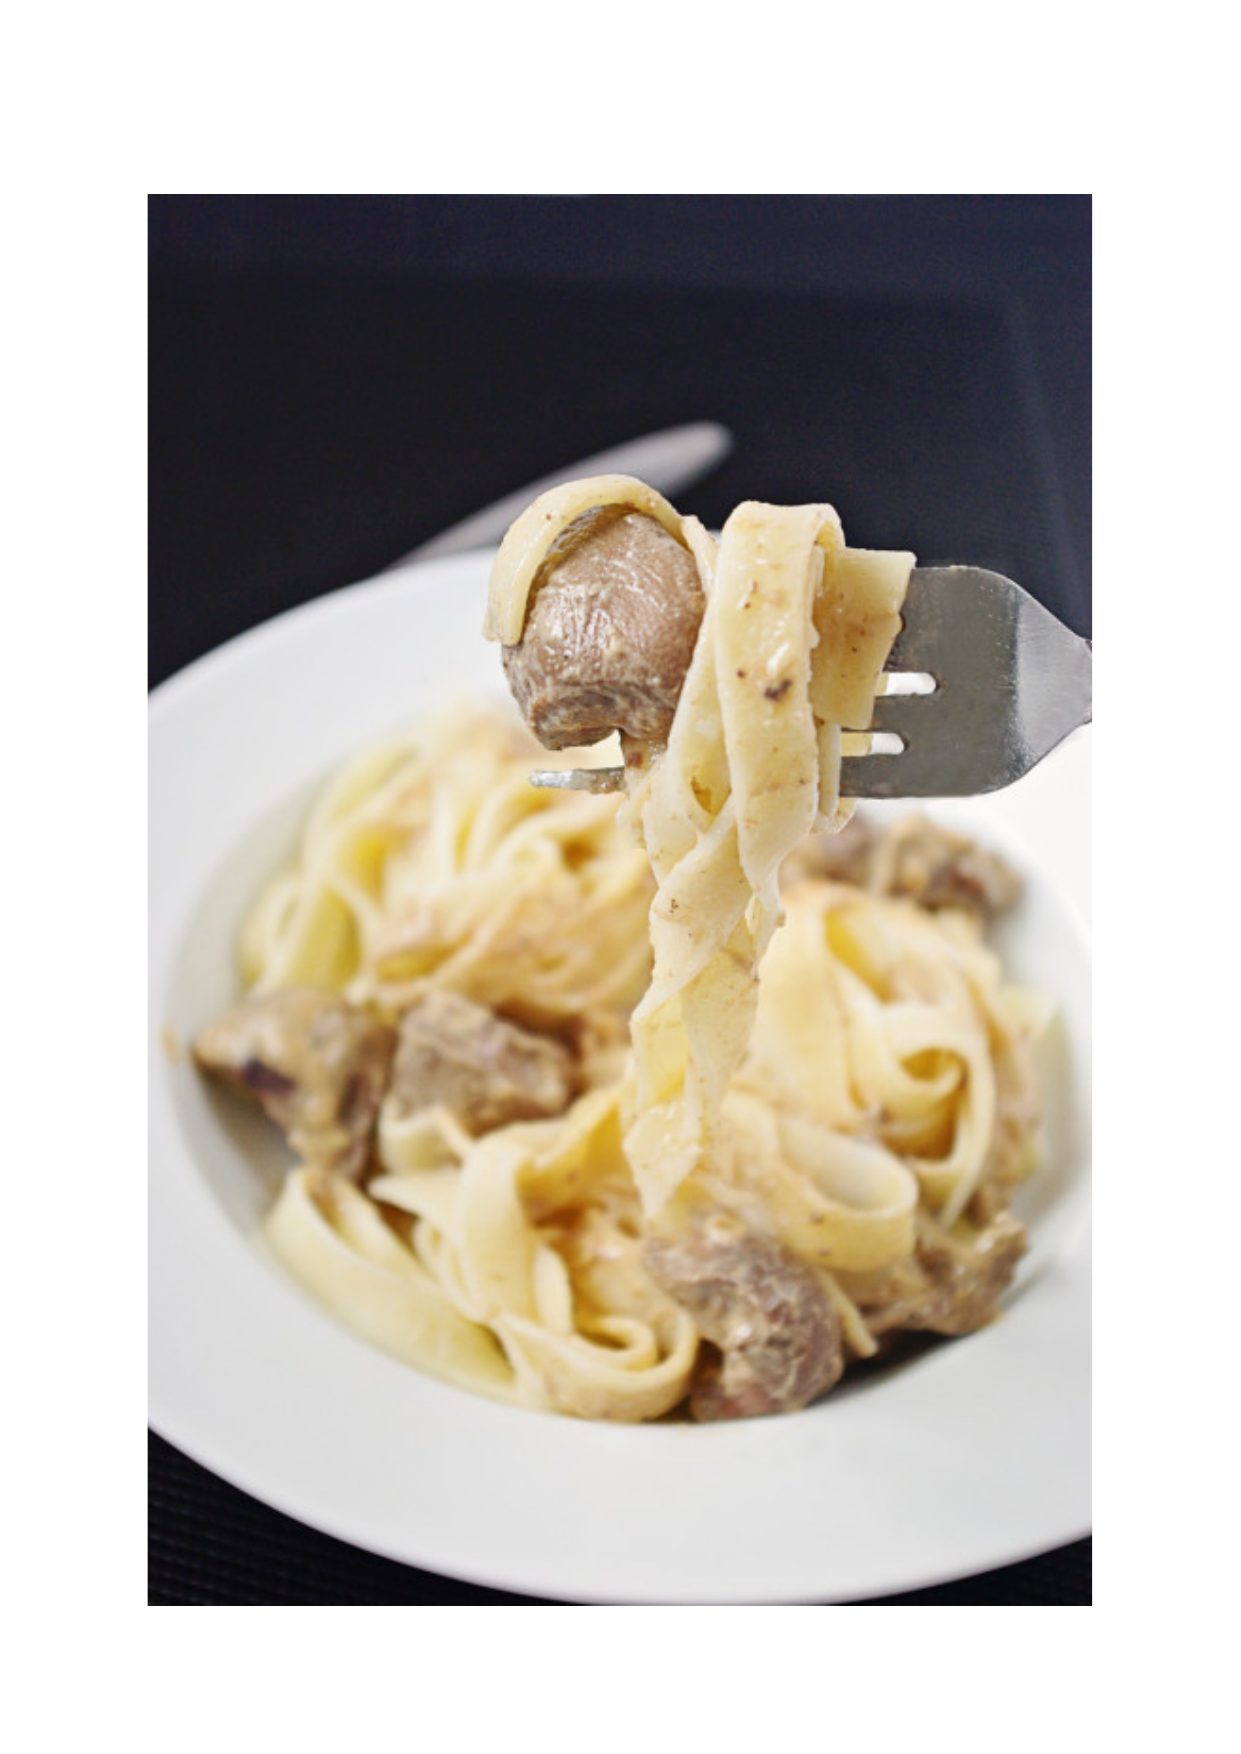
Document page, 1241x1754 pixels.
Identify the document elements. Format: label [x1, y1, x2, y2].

picture [147, 194, 1093, 1606]
